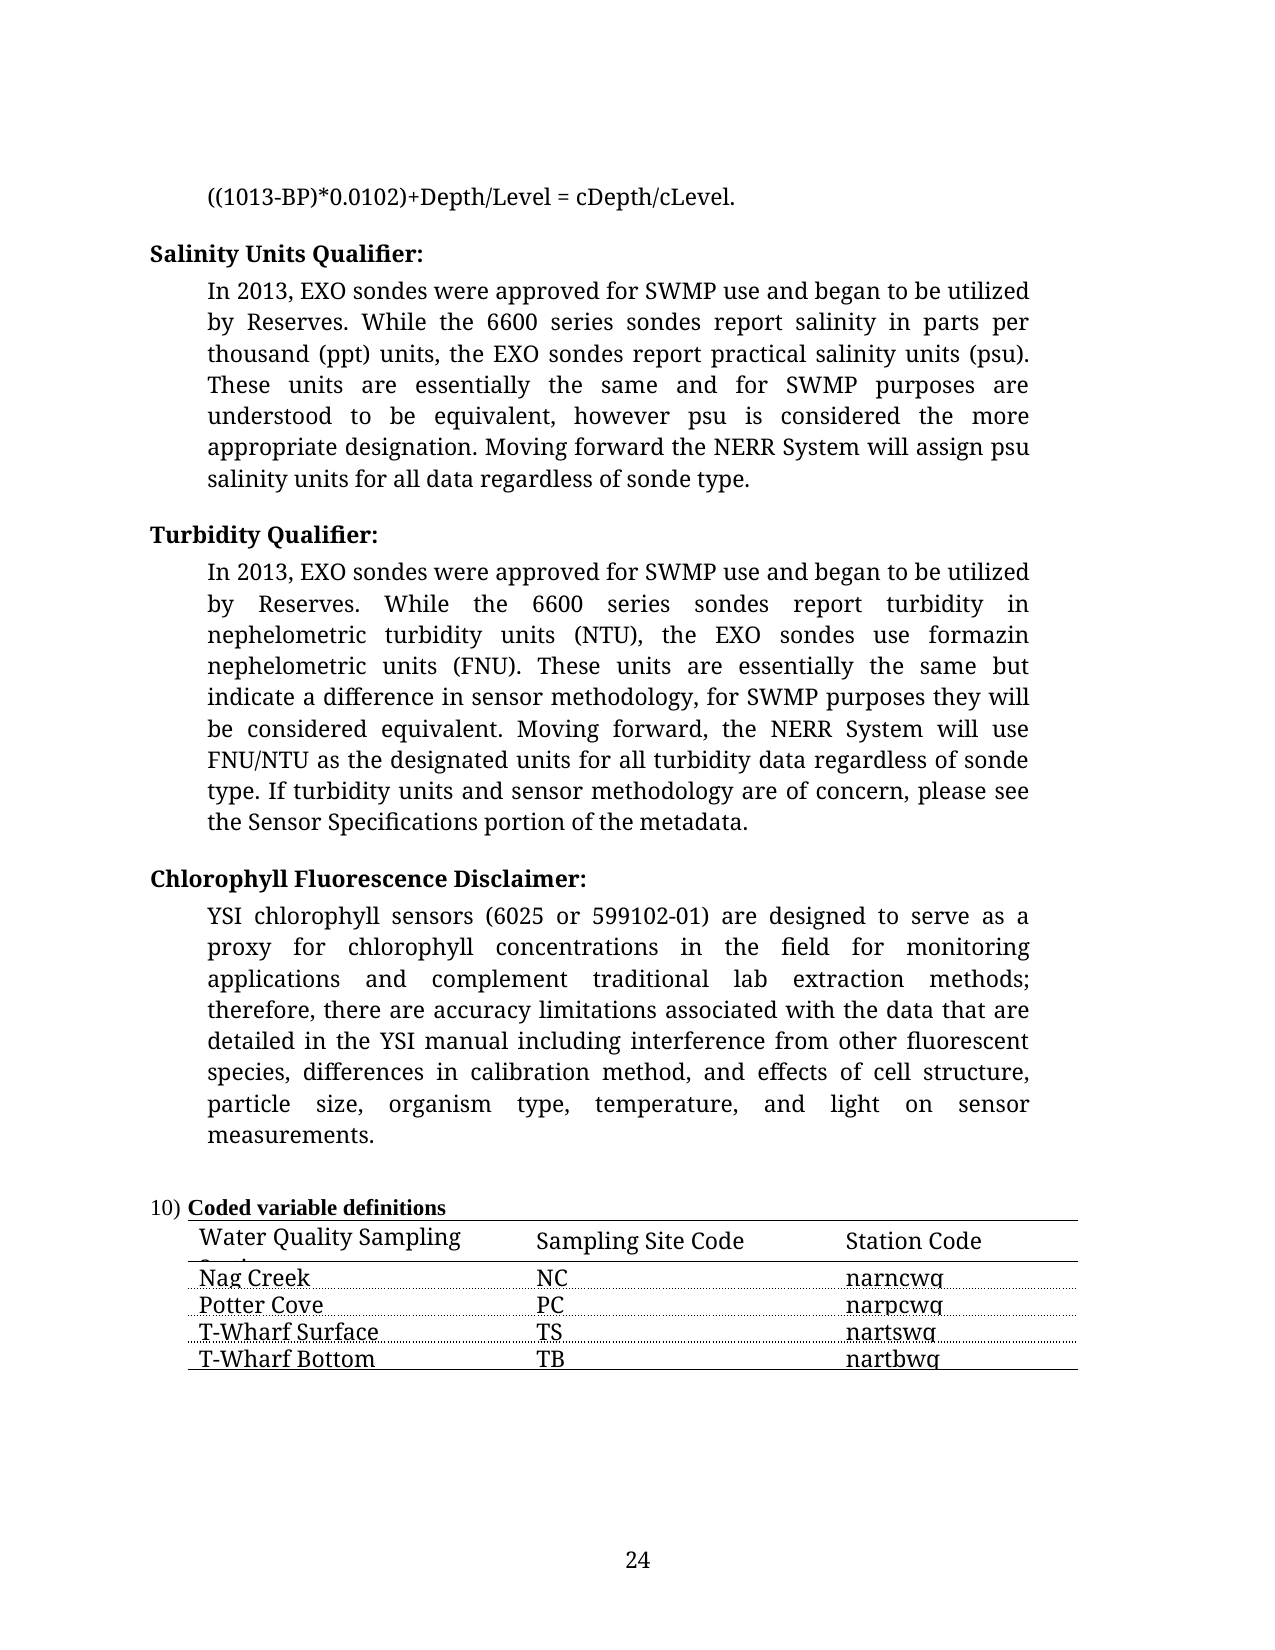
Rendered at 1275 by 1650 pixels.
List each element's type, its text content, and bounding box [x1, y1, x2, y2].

table_cell nartbwq [834, 1341, 1078, 1368]
table_cell narncwq [834, 1262, 1078, 1287]
subtitle Salinity Units Qualifier: [150, 237, 1125, 269]
table_header Station Code [834, 1221, 1078, 1261]
subtitle Turbidity Qualifier: [150, 519, 1125, 550]
table_cell T-Wharf Surface [188, 1315, 525, 1341]
table_header Sampling Site Code [525, 1221, 834, 1261]
table_cell Potter Cove [188, 1288, 525, 1314]
text In 2013, EXO sondes were approved for SWMP use and began to be utilized by Reserves. While the 6600 series sondes report turbidity in nephelometric turbidity units (NTU), the EXO sondes use formazin nephelometric units (FNU). These units are essentially the same but indicate a difference in sensor methodology, for SWMP purposes they will be considered equivalent. Moving forward, the NERR System will use FNU/NTU as the designated units for all turbidity data regardless of sonde type. If turbidity units and sensor methodology are of concern, please see the Sensor Specifications portion of the metadata. [207, 556, 1031, 837]
table_cell TS [525, 1315, 834, 1341]
text YSI chlorophyll sensors (6025 or 599102-01) are designed to serve as a proxy for chlorophyll concentrations in the field for monitoring applications and complement traditional lab extraction methods; therefore, there are accuracy limitations associated with the data that are detailed in the YSI manual including interference from other fluorescent species, differences in calibration method, and effects of cell structure, particle size, organism type, temperature, and light on sensor measurements. [207, 900, 1031, 1150]
text In 2013, EXO sondes were approved for SWMP use and began to be utilized by Reserves. While the 6600 series sondes report salinity in parts per thousand (ppt) units, the EXO sondes report practical salinity units (psu). These units are essentially the same and for SWMP purposes are understood to be equivalent, however psu is considered the more appropriate designation. Moving forward the NERR System will assign psu salinity units for all data regardless of sonde type. [207, 275, 1031, 494]
table_cell PC [525, 1288, 834, 1314]
table_cell nartswq [834, 1315, 1078, 1341]
text ((1013-BP)*0.0102)+Depth/Level = cDepth/cLevel. [207, 181, 1031, 212]
table_cell Nag Creek [188, 1262, 525, 1287]
subtitle Chlorophyll Fluorescence Disclaimer: [150, 862, 1125, 894]
table_header Water Quality Sampling Station [188, 1221, 525, 1261]
table_cell T-Wharf Bottom [188, 1341, 525, 1368]
table_cell narpcwq [834, 1288, 1078, 1314]
subtitle Coded variable definitions [150, 1194, 1125, 1220]
table_cell TB [525, 1341, 834, 1368]
table_cell NC [525, 1262, 834, 1287]
